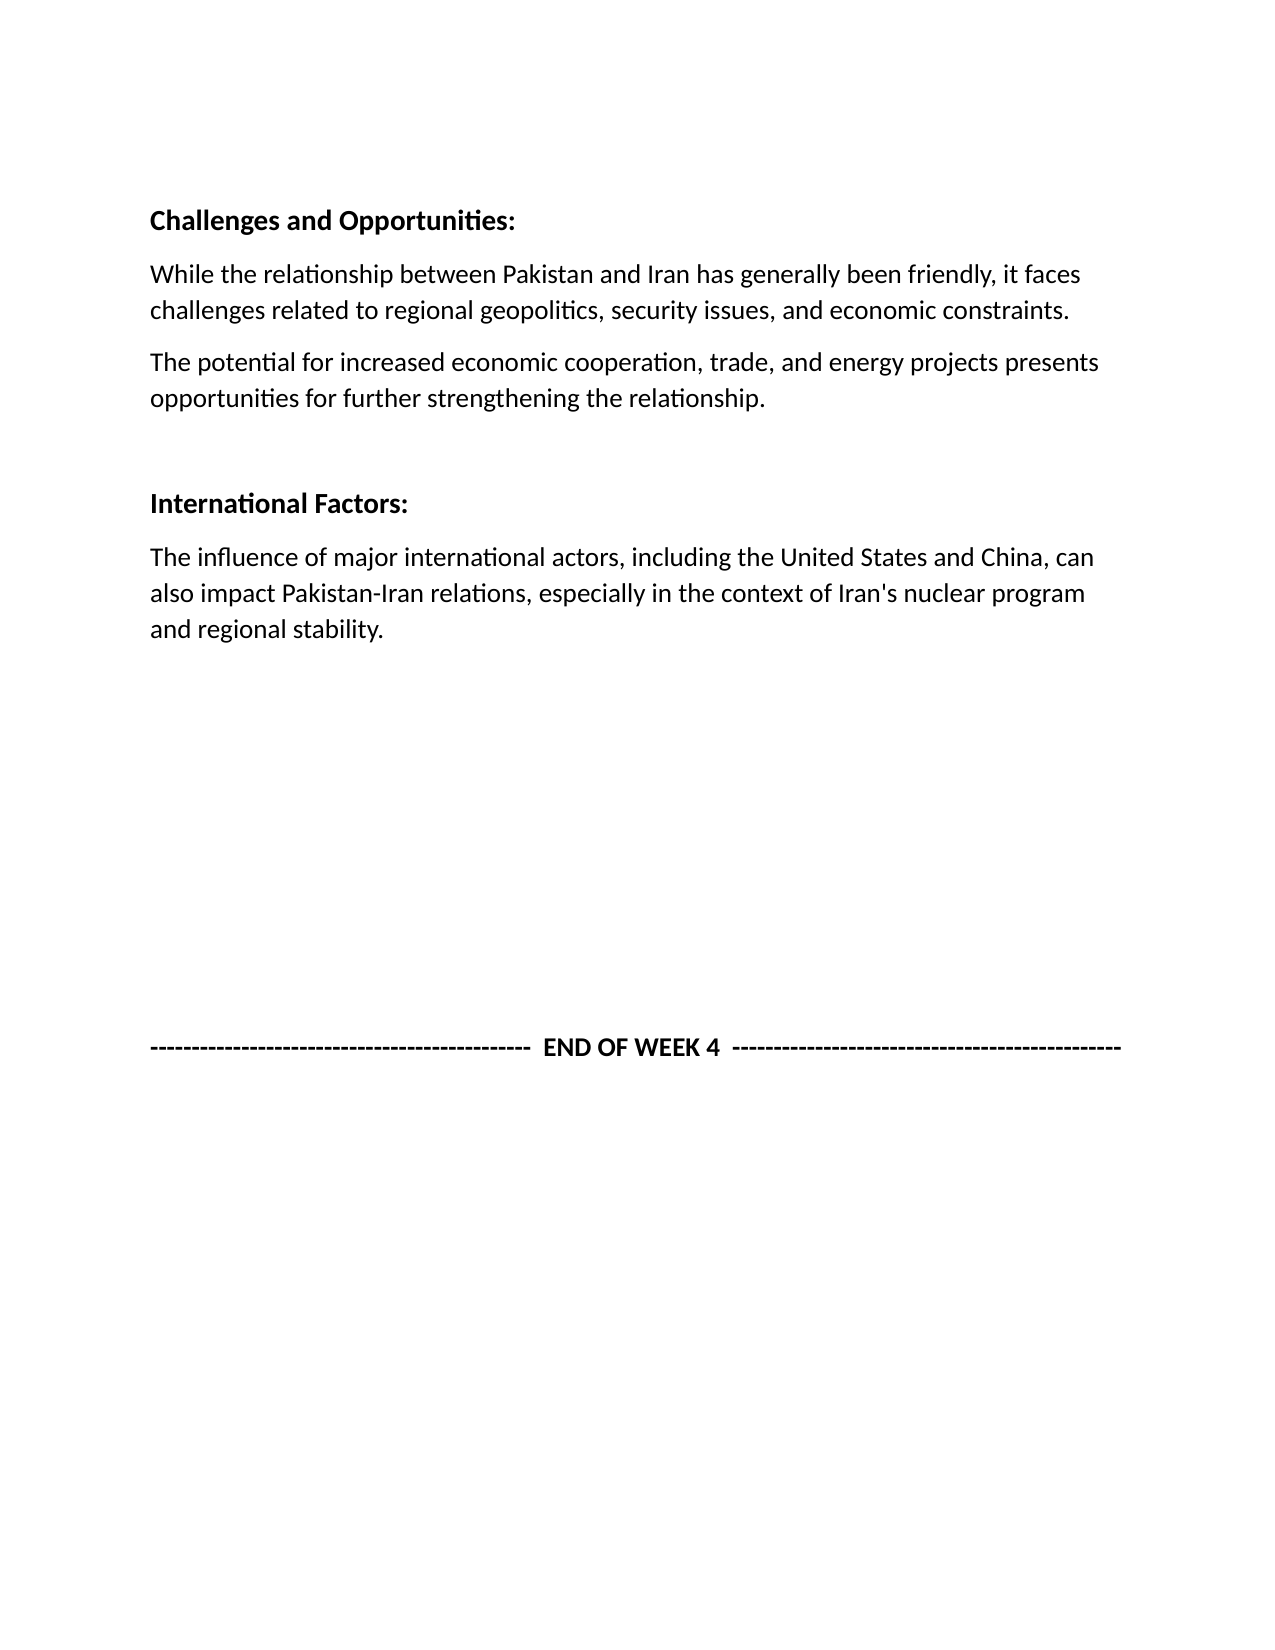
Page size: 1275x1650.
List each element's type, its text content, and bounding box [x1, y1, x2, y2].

text The influence of major international actors, including the United States and China, can also impact Pakistan-Iran relations, especially in the context of Iran's nuclear program and regional stability. [150, 541, 1125, 645]
text While the relationship between Pakistan and Iran has generally been friendly, it faces challenges related to regional geopolitics, security issues, and economic constraints. [150, 257, 1125, 326]
text International Factors: [150, 486, 1125, 521]
text The potential for increased economic cooperation, trade, and energy projects presents opportunities for further strengthening the relationship. [150, 345, 1125, 414]
text ---------------------------------------------- END OF WEEK 4 ----------------------------------------------- [150, 1030, 1125, 1063]
text Challenges and Opportunities: [150, 202, 1125, 238]
